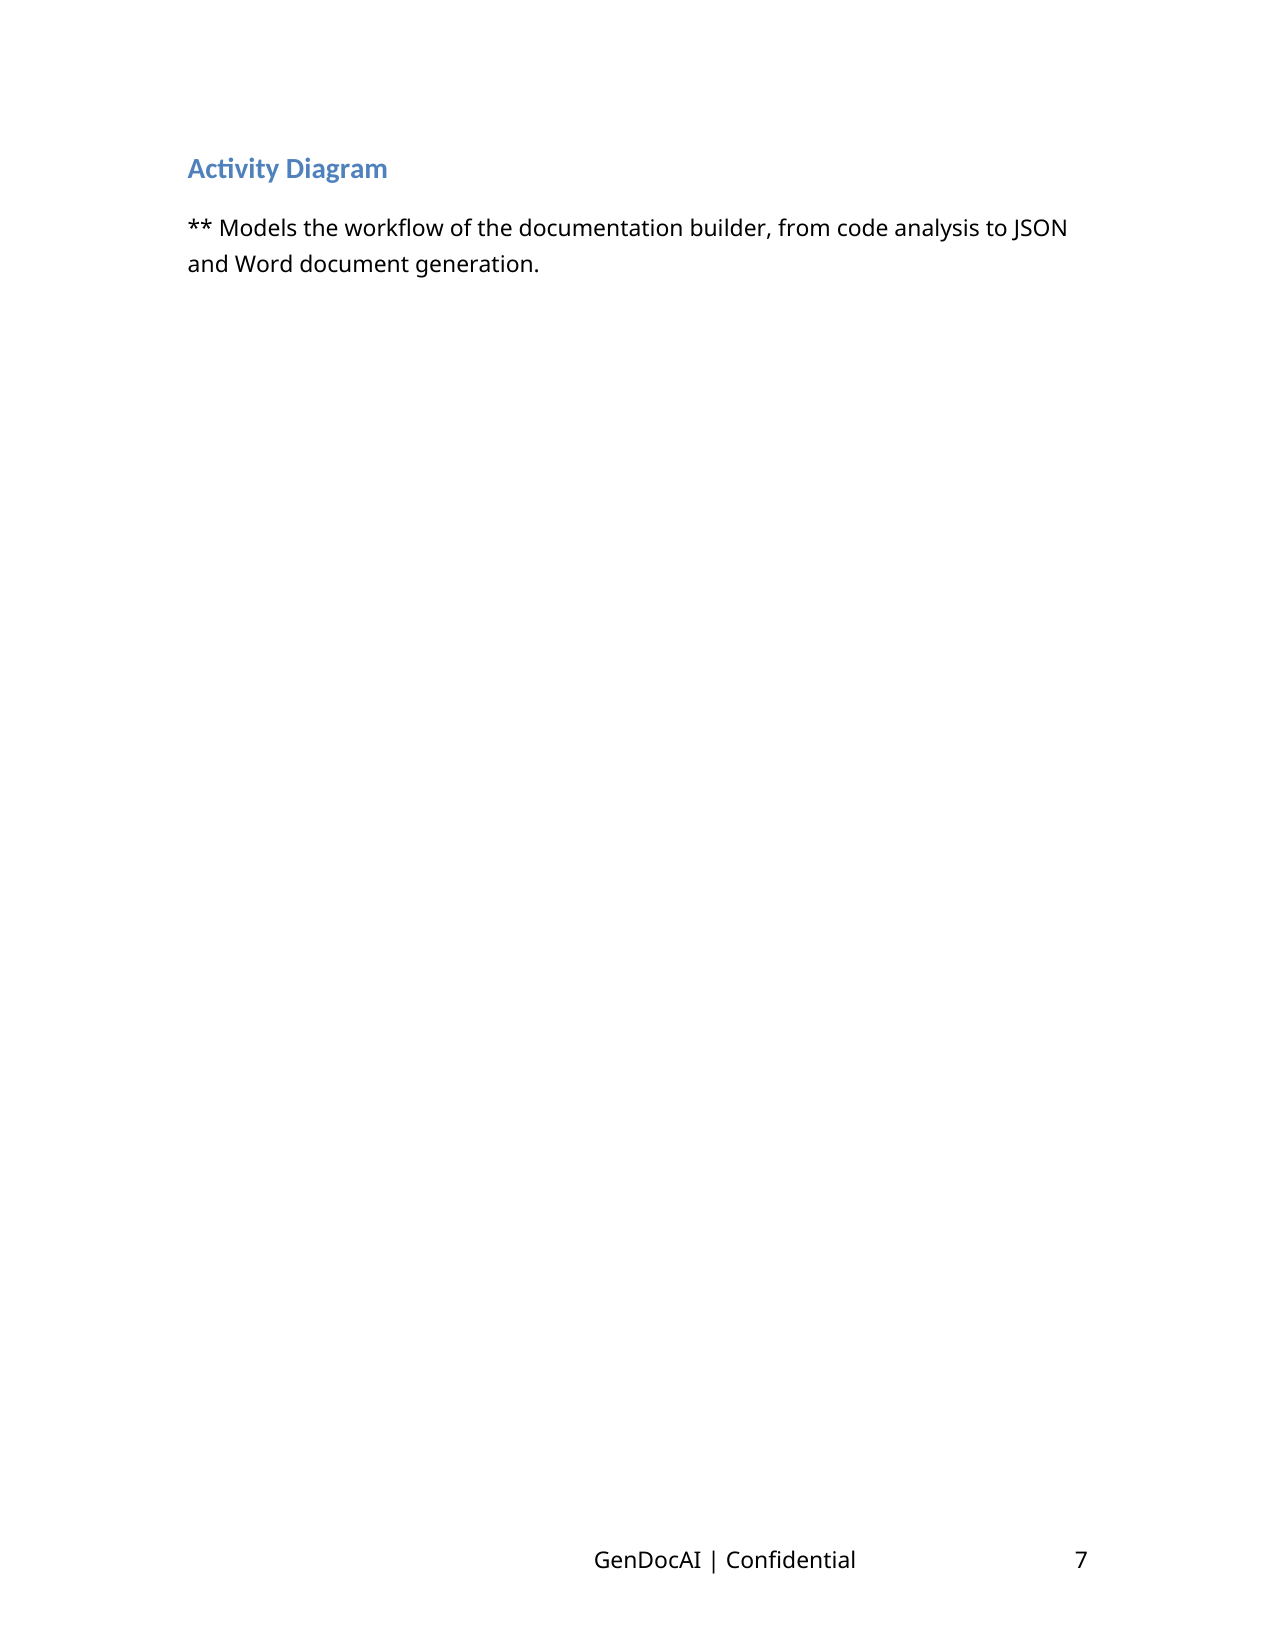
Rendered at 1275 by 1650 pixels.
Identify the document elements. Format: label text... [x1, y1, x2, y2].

subtitle Activity Diagram [187, 150, 1087, 186]
text ** Models the workflow of the documentation builder, from code analysis to JSON and Word document generation. [187, 212, 1087, 279]
